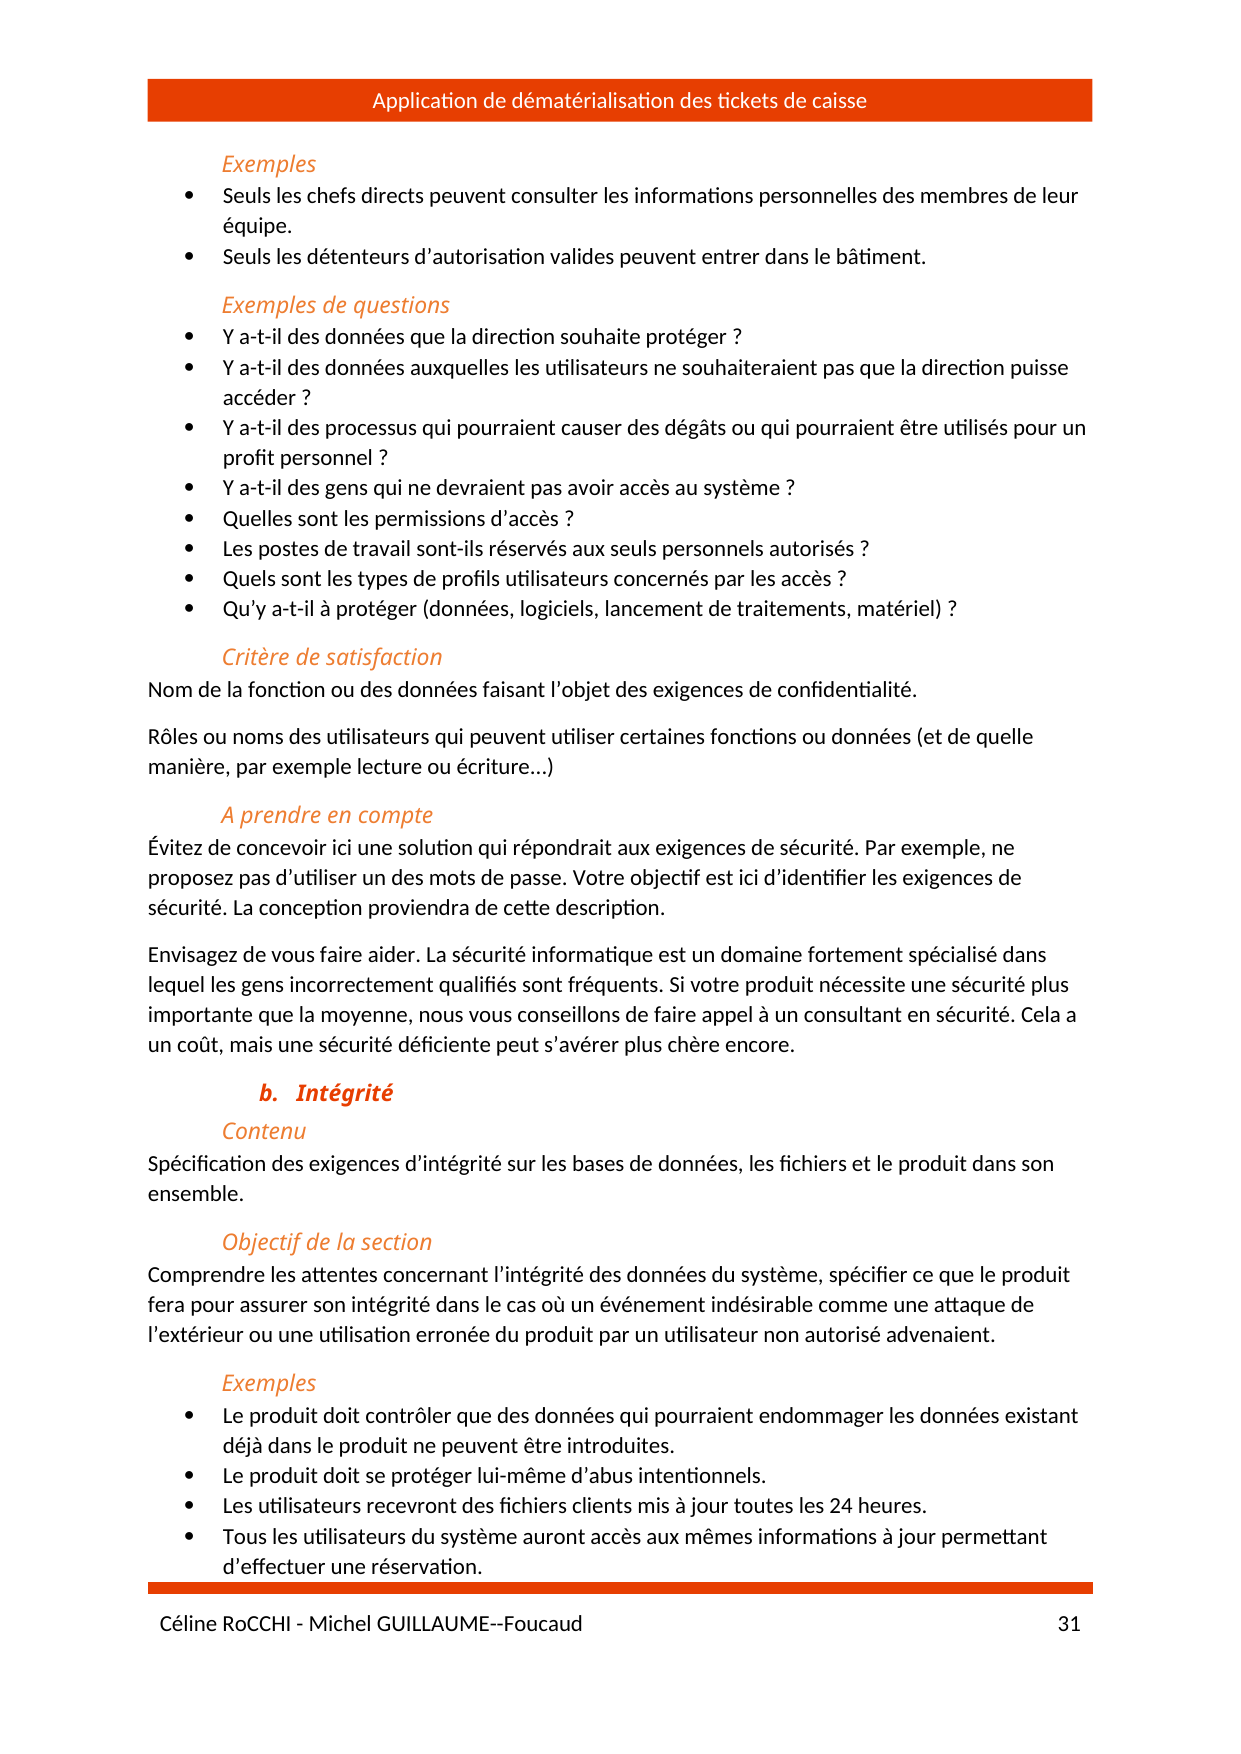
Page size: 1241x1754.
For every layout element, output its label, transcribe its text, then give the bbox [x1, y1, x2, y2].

text Contenu [148, 1115, 1093, 1147]
text Rôles ou noms des utilisateurs qui peuvent utiliser certaines fonctions ou données (et de quelle manière, par exemple lecture ou écriture...) [148, 722, 1093, 780]
text Objectif de la section [148, 1226, 1093, 1257]
list Le produit doit contrôler que des données qui pourraient endommager les données existant déjà dans le produit ne peuvent être introduites. [185, 1401, 1093, 1459]
list Le produit doit se protéger lui-même d’abus intentionnels. [185, 1461, 1093, 1489]
text Critère de satisfaction [148, 641, 1093, 672]
text Nom de la fonction ou des données faisant l’objet des exigences de confidentialité. [148, 675, 1093, 703]
list Y a-t-il des données auxquelles les utilisateurs ne souhaiteraient pas que la direction puisse accéder ? [185, 353, 1093, 411]
list Quels sont les types de profils utilisateurs concernés par les accès ? [185, 564, 1093, 592]
text Exemples de questions [148, 289, 1093, 320]
list Quelles sont les permissions d’accès ? [185, 504, 1093, 532]
list Seuls les chefs directs peuvent consulter les informations personnelles des membres de leur équipe. [185, 181, 1093, 239]
text A prendre en compte [148, 799, 1093, 830]
text Évitez de concevoir ici une solution qui répondrait aux exigences de sécurité. Par exemple, ne proposez pas d’utiliser un des mots de passe. Votre objectif est ici d’identifier les exigences de sécurité. La conception proviendra de cette description. [148, 833, 1093, 921]
text Exemples [148, 148, 1093, 179]
list Qu’y a-t-il à protéger (données, logiciels, lancement de traitements, matériel) ? [185, 594, 1093, 622]
list Les utilisateurs recevront des fichiers clients mis à jour toutes les 24 heures. [185, 1492, 1093, 1519]
list Les postes de travail sont-ils réservés aux seuls personnels autorisés ? [185, 534, 1093, 562]
list Y a-t-il des processus qui pourraient causer des dégâts ou qui pourraient être utilisés pour un profit personnel ? [185, 413, 1093, 471]
list Seuls les détenteurs d’autorisation valides peuvent entrer dans le bâtiment. [185, 242, 1093, 270]
list Tous les utilisateurs du système auront accès aux mêmes informations à jour permettant d’effectuer une réservation. [185, 1522, 1093, 1580]
list Y a-t-il des gens qui ne devraient pas avoir accès au système ? [185, 473, 1093, 501]
text Spécification des exigences d’intégrité sur les bases de données, les fichiers et le produit dans son ensemble. [148, 1149, 1093, 1207]
text Exemples [148, 1367, 1093, 1398]
text Comprendre les attentes concernant l’intégrité des données du système, spécifier ce que le produit fera pour assurer son intégrité dans le cas où un événement indésirable comme une attaque de l’extérieur ou une utilisation erronée du produit par un utilisateur non autorisé advenaient. [148, 1260, 1093, 1348]
list Y a-t-il des données que la direction souhaite protéger ? [185, 322, 1093, 350]
text Envisagez de vous faire aider. La sécurité informatique est un domaine fortement spécialisé dans lequel les gens incorrectement qualifiés sont fréquents. Si votre produit nécessite une sécurité plus importante que la moyenne, nous vous conseillons de faire appel à un consultant en sécurité. Cela a un coût, mais une sécurité déficiente peut s’avérer plus chère encore. [148, 940, 1093, 1058]
text Intégrité [259, 1077, 1093, 1109]
